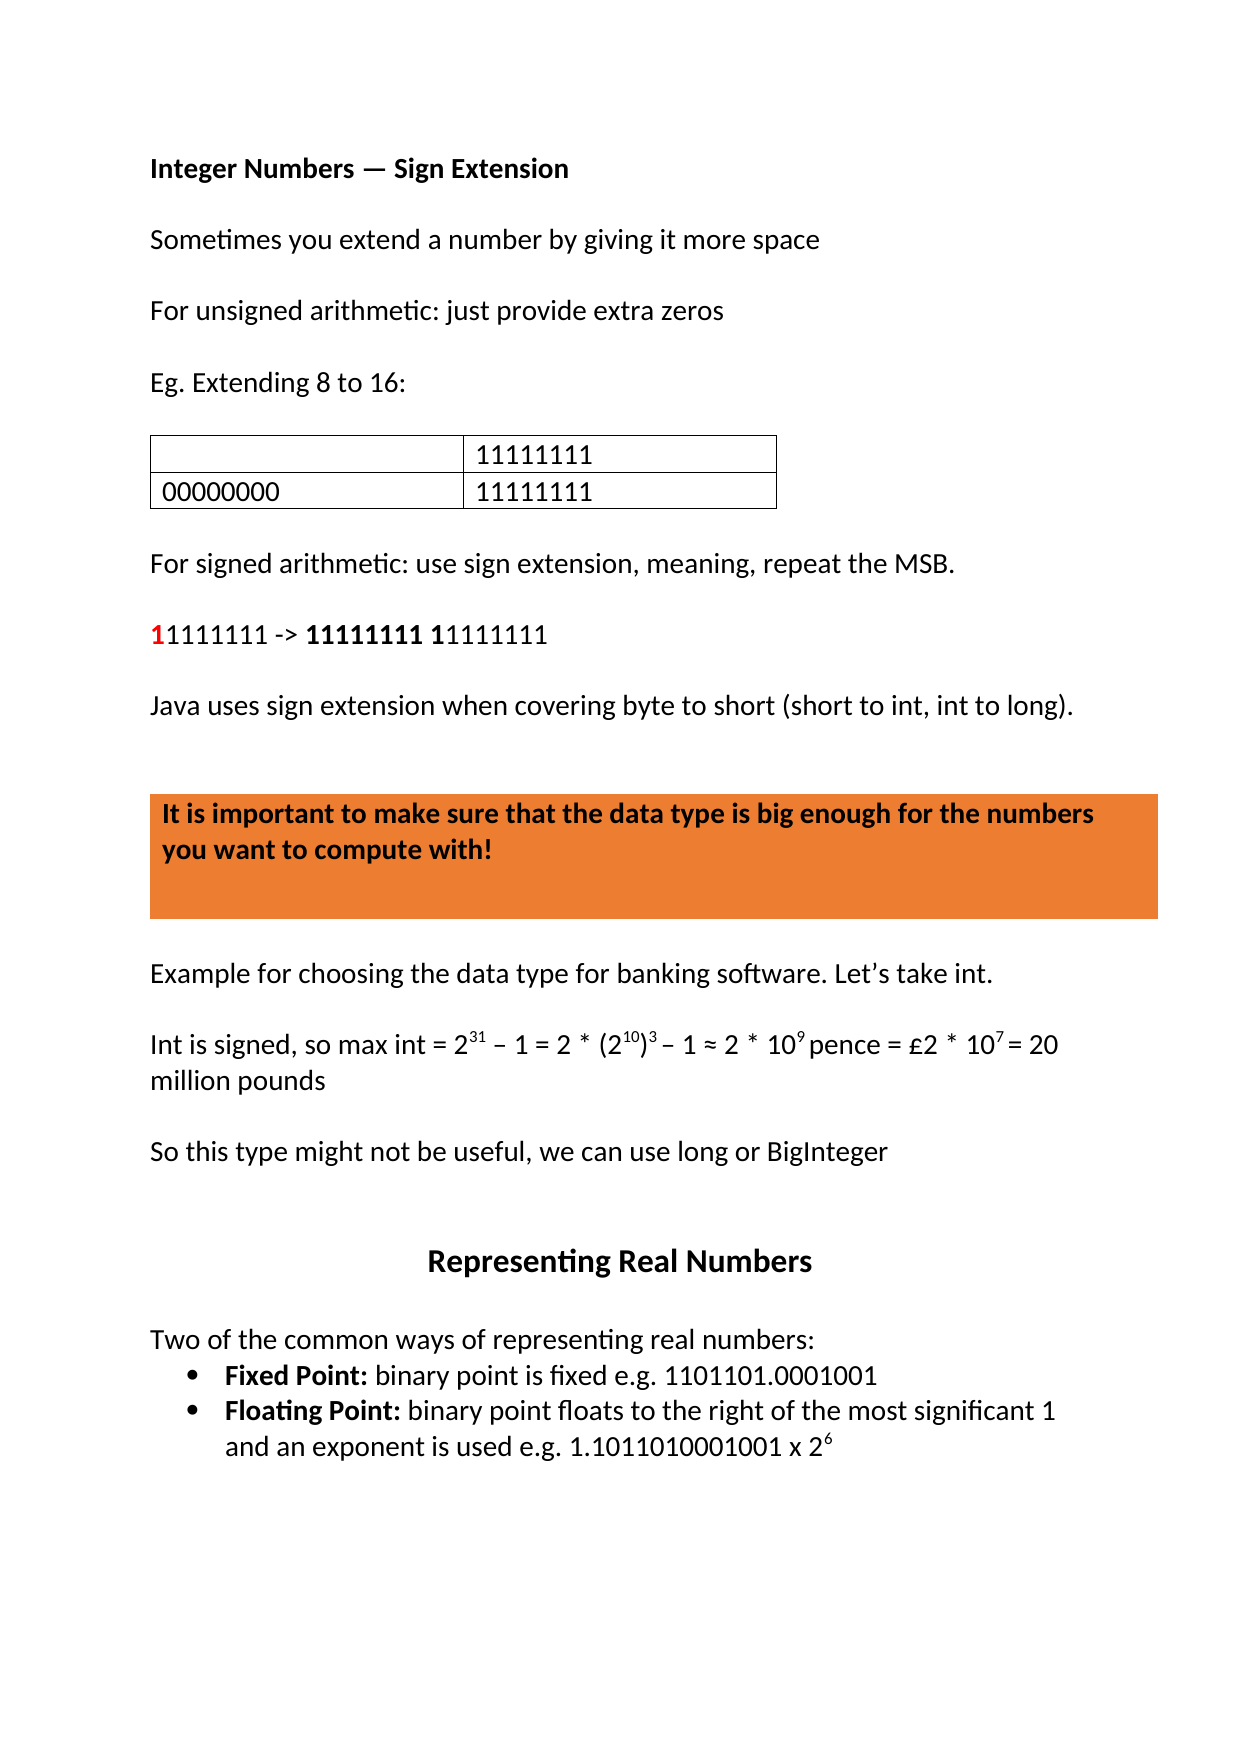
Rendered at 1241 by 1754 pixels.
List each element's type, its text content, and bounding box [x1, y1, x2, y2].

text 11111111 -> 11111111 11111111 [150, 616, 1090, 652]
list Floating Point: binary point floats to the right of the most significant 1 and an exponent is used e.g. 1.1011010001001 x 26 [187, 1392, 1090, 1464]
text Integer Numbers — Sign Extension [150, 150, 1090, 186]
text So this type might not be useful, we can use long or BigInteger [150, 1133, 1090, 1168]
table_header It is important to make sure that the data type is big enough for the numbers you want to compute with! [151, 795, 1157, 918]
table_cell 00000000 [151, 473, 463, 508]
list Fixed Point: binary point is fixed e.g. 1101101.0001001 [187, 1357, 1090, 1392]
text Int is signed, so max int = 231 – 1 = 2 * (210)3 – 1 ≈ 2 * 109 pence = £2 * 107 = 20 million pounds [150, 1026, 1090, 1097]
text Representing Real Numbers [150, 1240, 1090, 1281]
text Example for choosing the data type for banking software. Let’s take int. [150, 955, 1090, 990]
table_header [151, 436, 463, 472]
text For unsigned arithmetic: just provide extra zeros [150, 292, 1090, 328]
text Java uses sign extension when covering byte to short (short to int, int to long). [150, 687, 1090, 723]
text For signed arithmetic: use sign extension, meaning, repeat the MSB. [150, 545, 1090, 581]
text Two of the common ways of representing real numbers: [150, 1321, 1090, 1357]
table_header 11111111 [464, 436, 776, 472]
text Sometimes you extend a number by giving it more space [150, 221, 1090, 257]
table_cell 11111111 [464, 473, 776, 508]
text Eg. Extending 8 to 16: [150, 364, 1090, 399]
